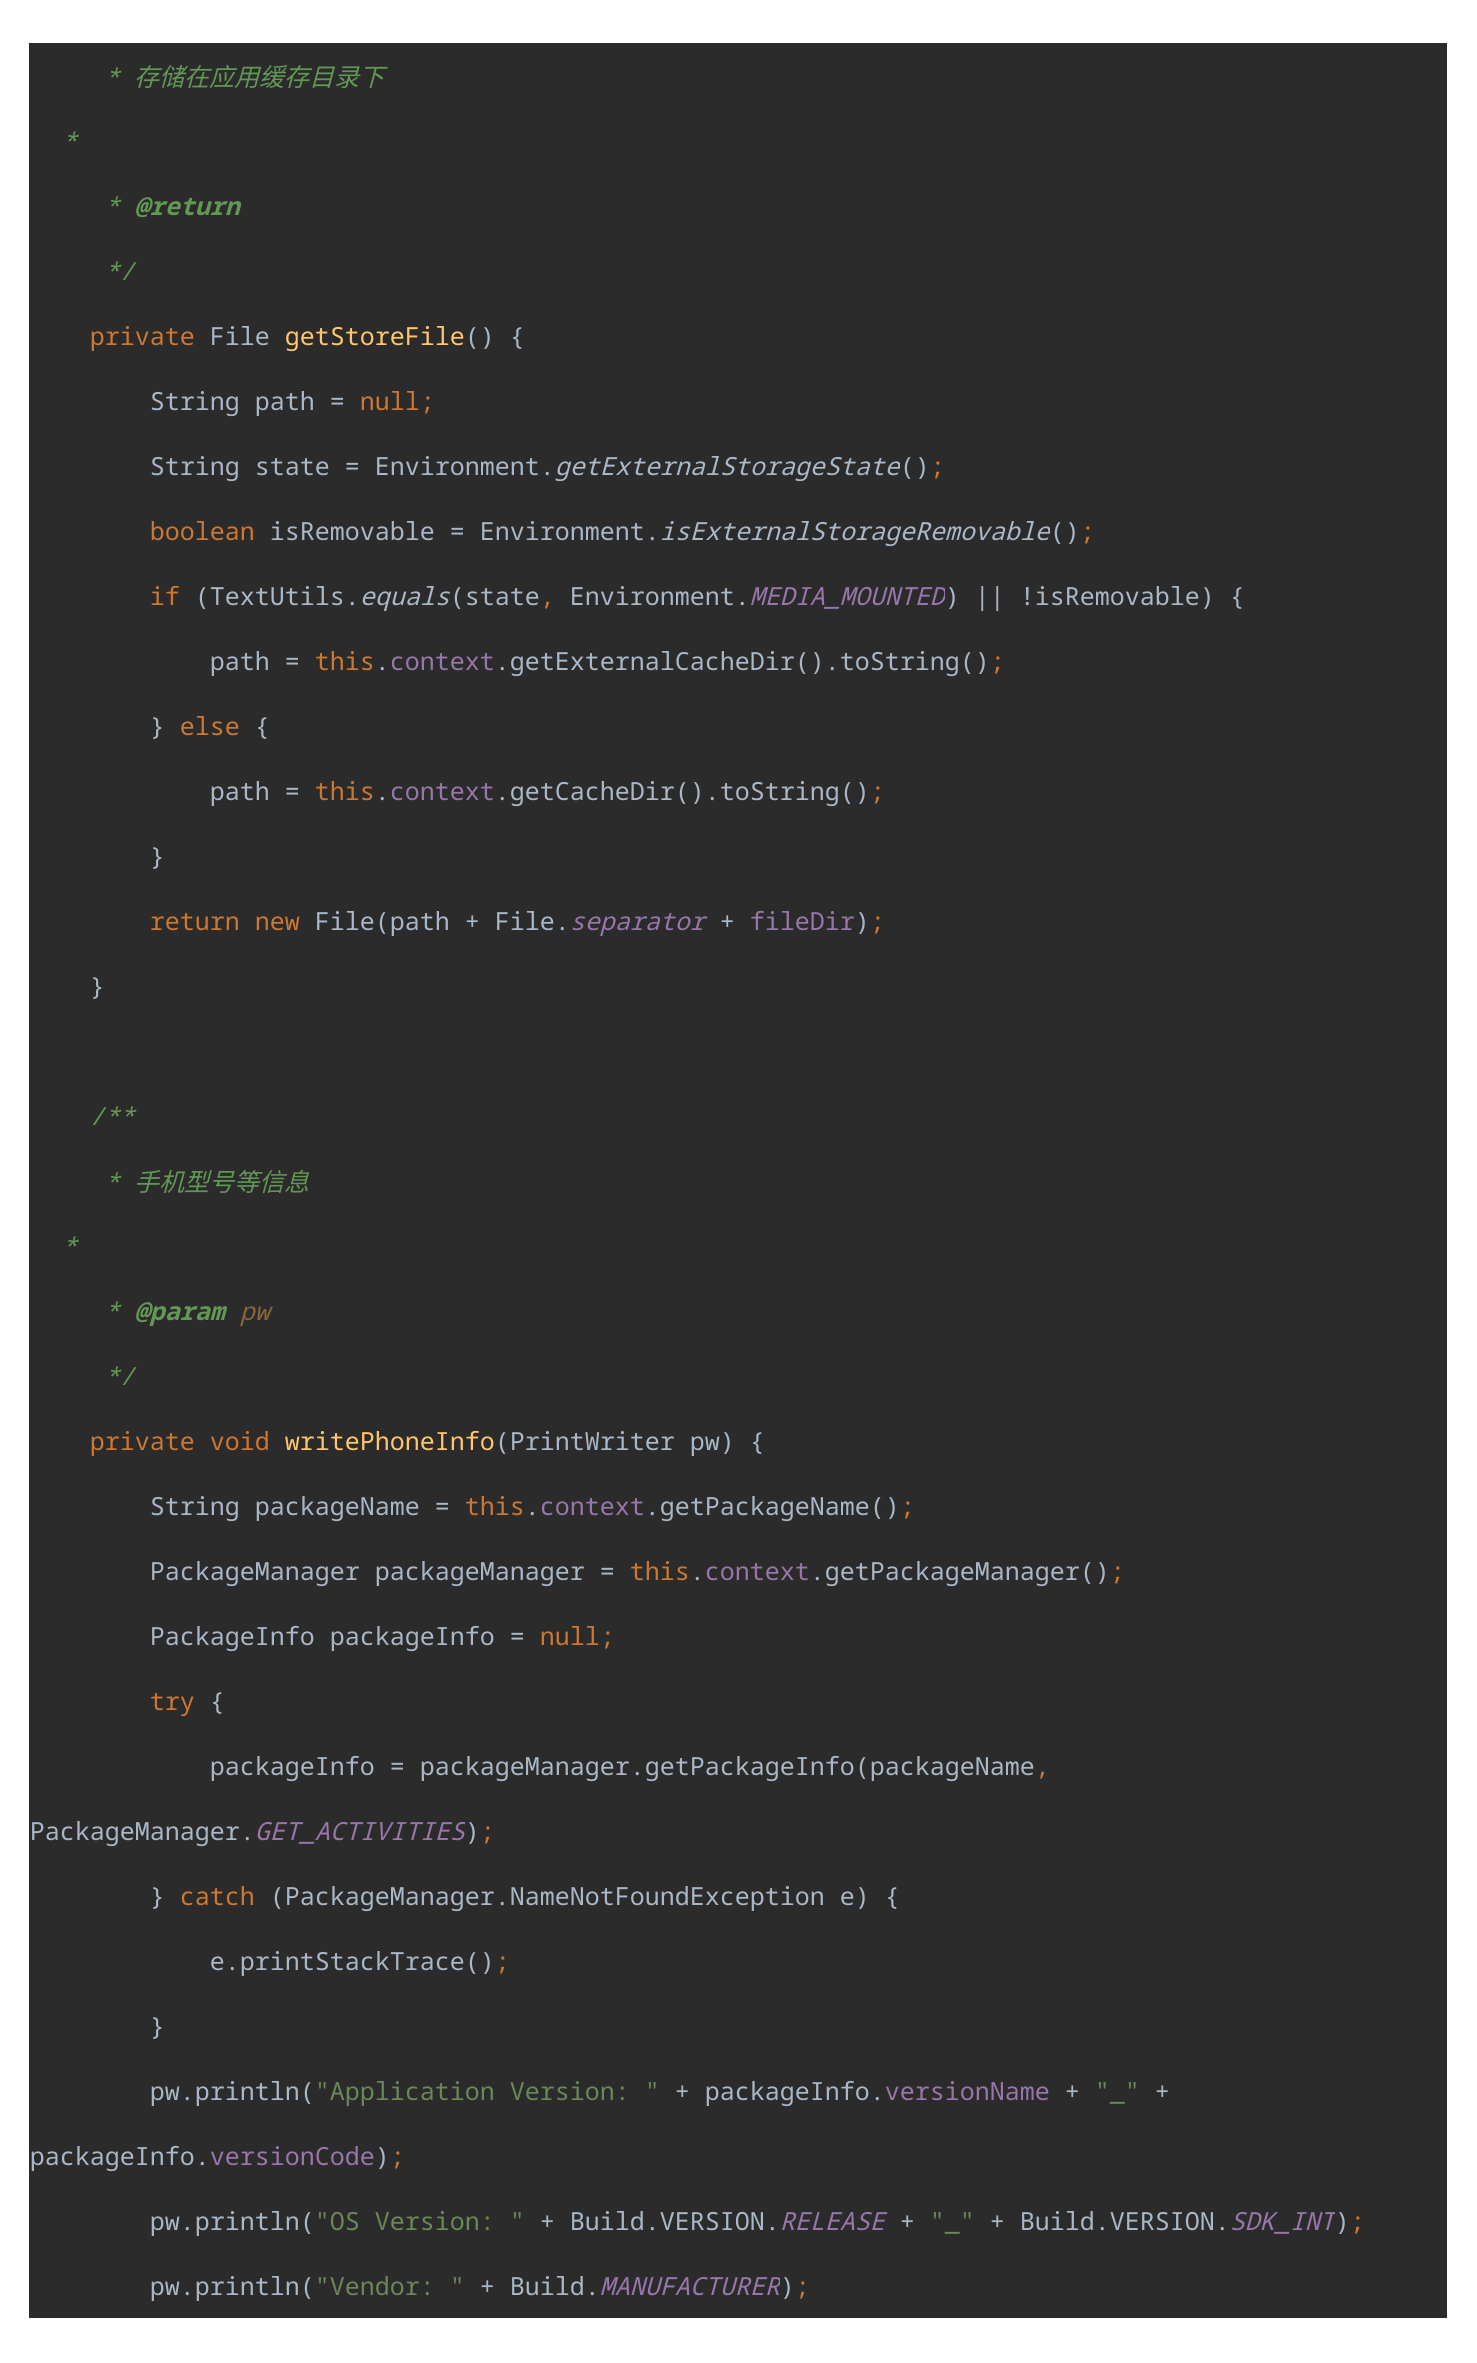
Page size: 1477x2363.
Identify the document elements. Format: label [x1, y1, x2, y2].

text [29, 43, 1447, 2318]
